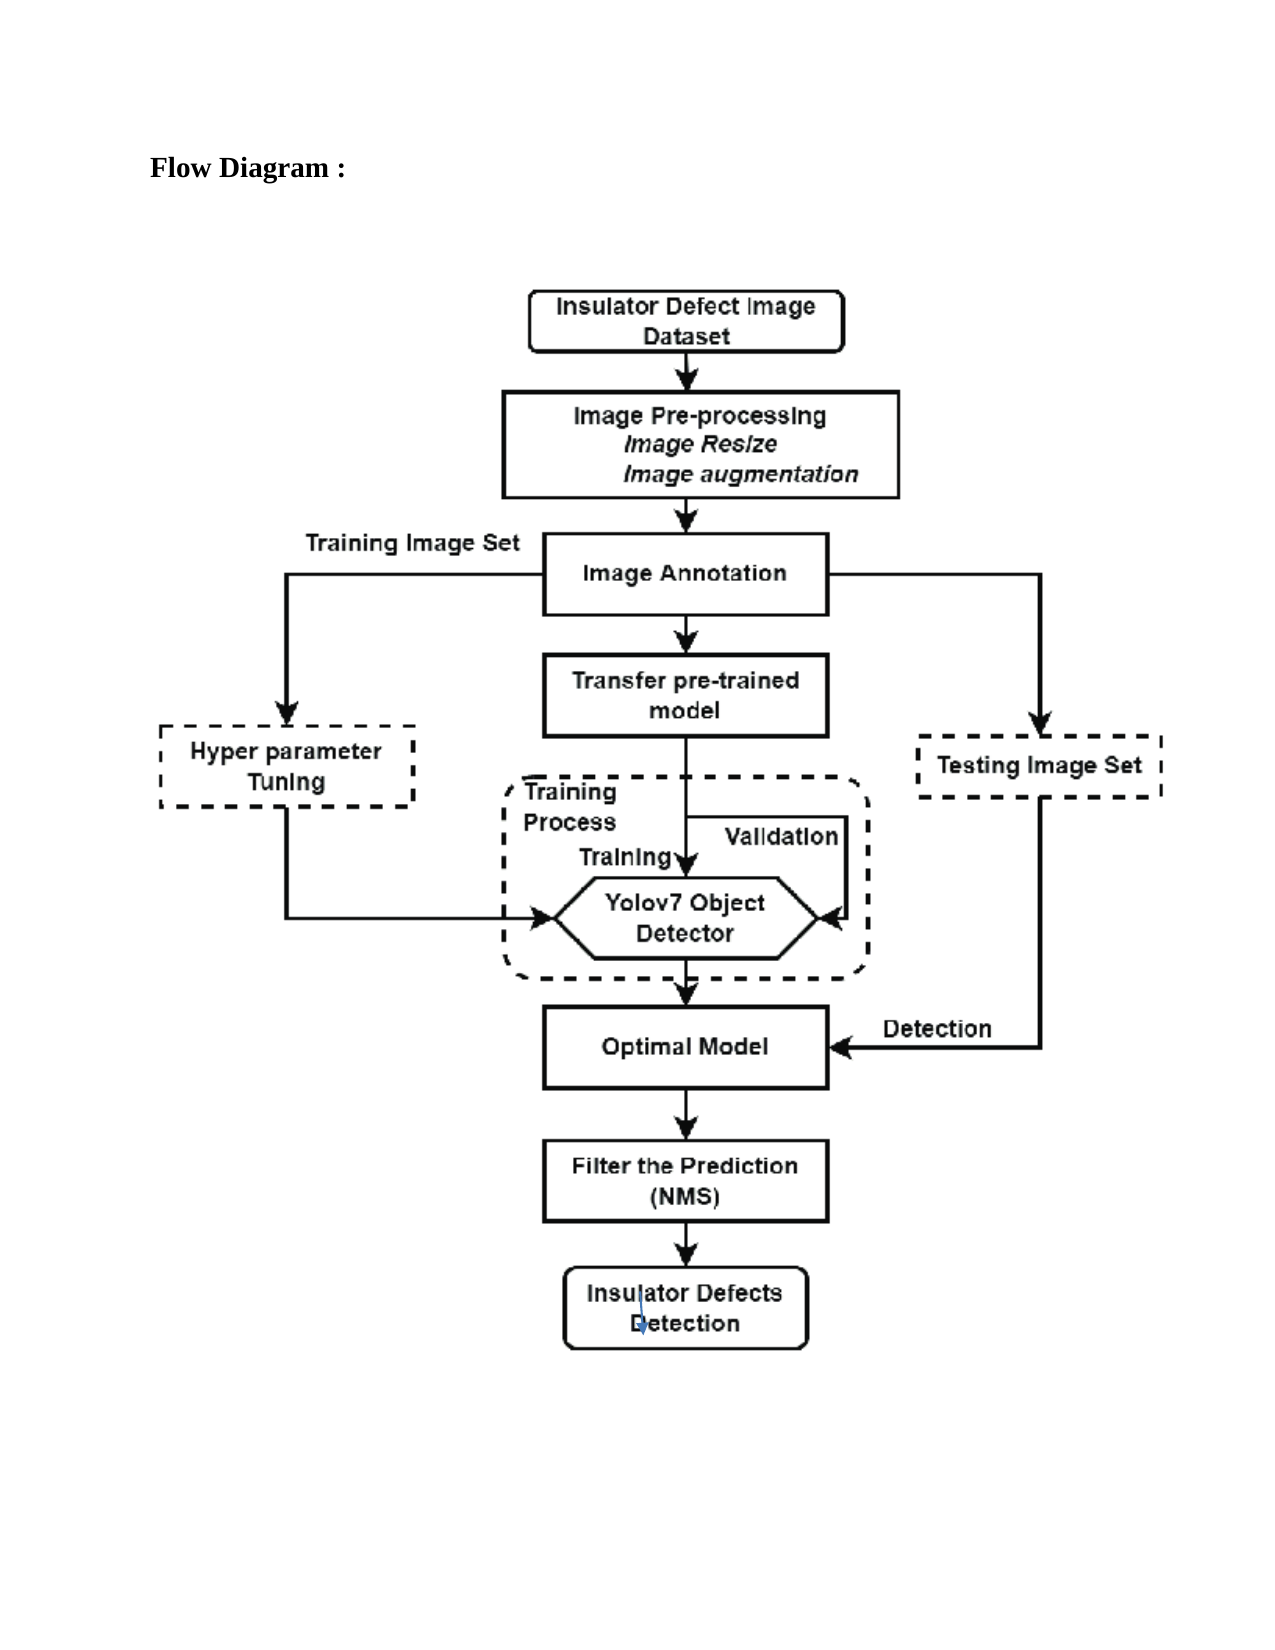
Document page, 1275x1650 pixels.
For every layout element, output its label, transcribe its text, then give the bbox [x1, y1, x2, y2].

picture [150, 279, 1174, 1363]
text Flow Diagram : [150, 150, 1125, 183]
